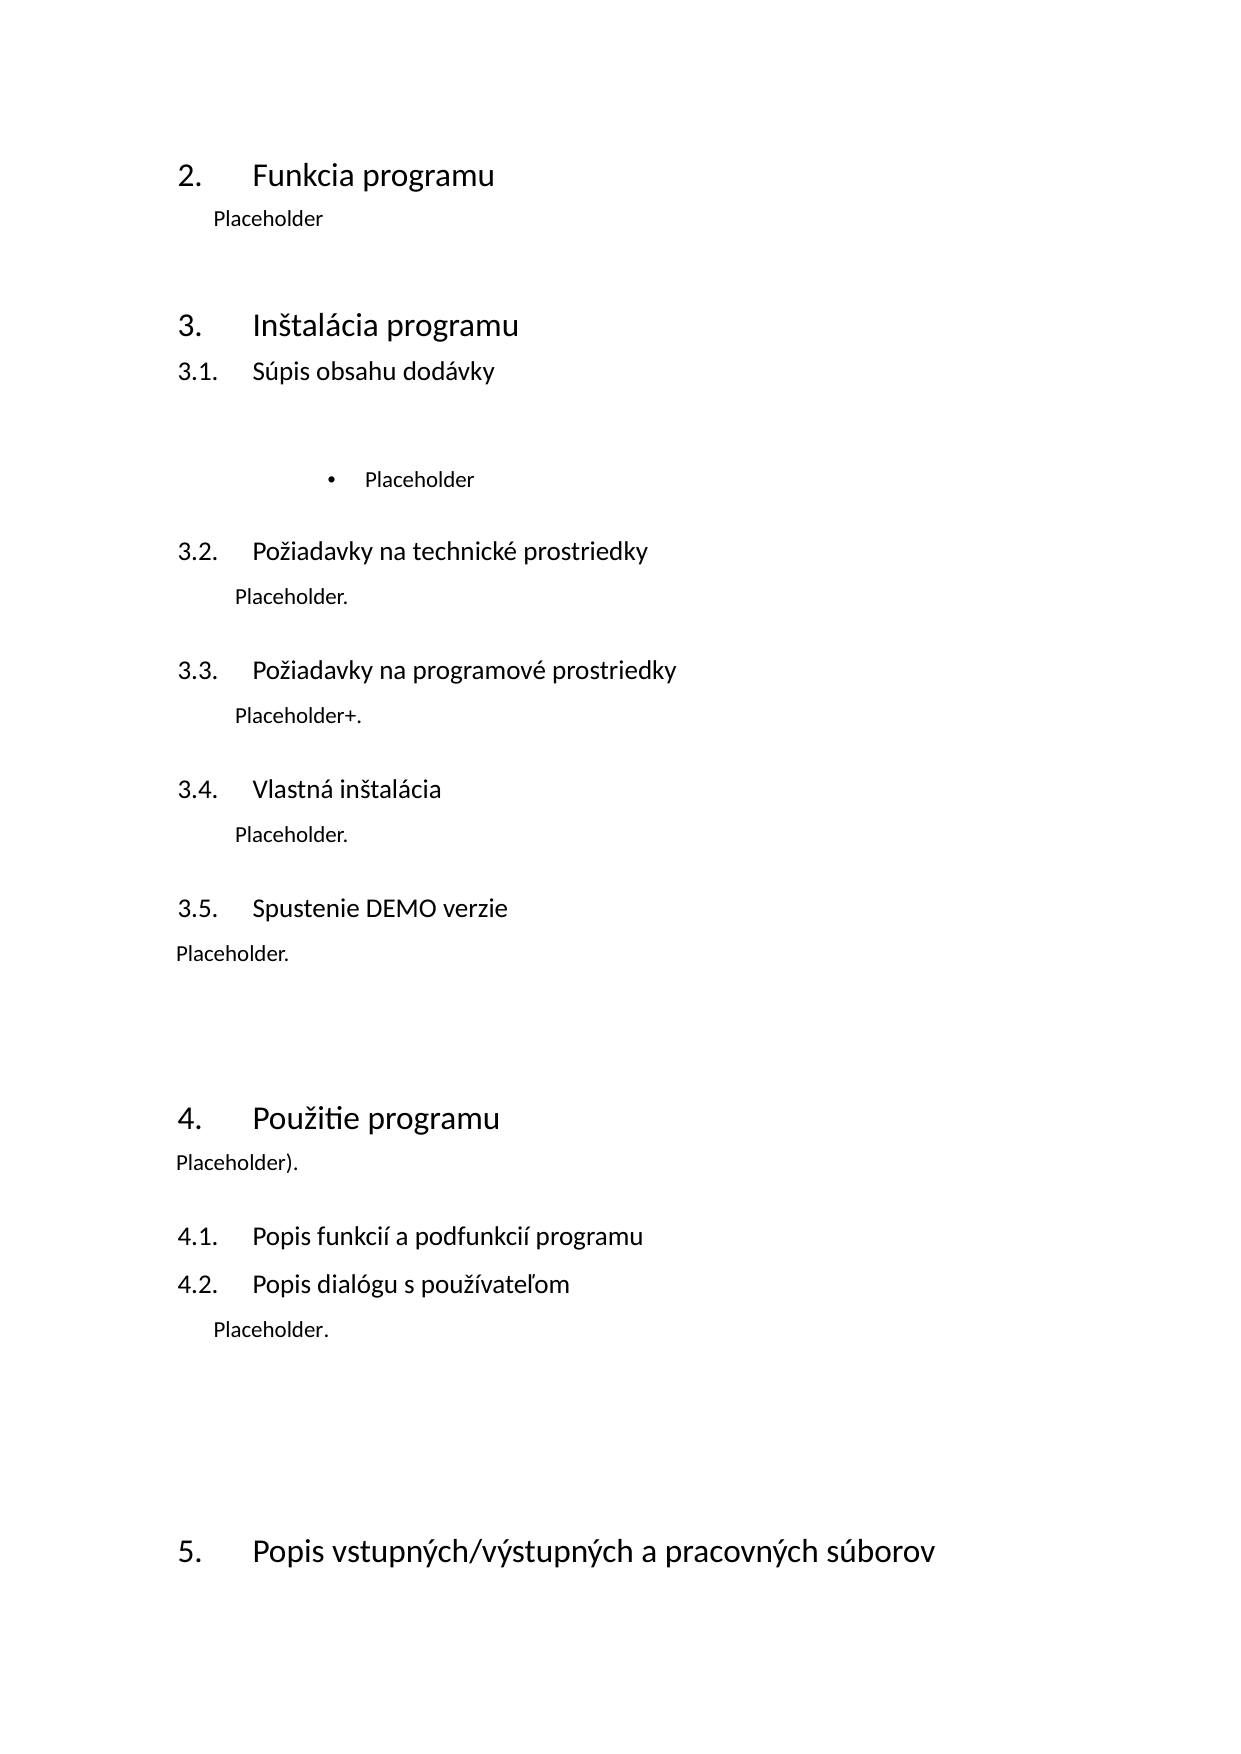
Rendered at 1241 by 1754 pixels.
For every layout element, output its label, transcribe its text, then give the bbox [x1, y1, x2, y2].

text Placeholder. [176, 820, 1083, 848]
subtitle Popis dialógu s používateľom [177, 1267, 1092, 1300]
subtitle Popis vstupných/výstupných a pracovných súborov [177, 1530, 1092, 1571]
text Placeholder). [176, 1148, 1083, 1176]
subtitle Požiadavky na programové prostriedky [177, 653, 1092, 686]
subtitle Súpis obsahu dodávky [177, 354, 1092, 387]
subtitle Funkcia programu [177, 153, 1092, 194]
subtitle Použitie programu [177, 1097, 1092, 1138]
text Placeholder. [176, 1315, 1083, 1343]
subtitle Vlastná inštalácia [177, 772, 1092, 805]
text Placeholder+. [176, 701, 1083, 729]
subtitle Spustenie DEMO verzie [177, 891, 1092, 924]
subtitle Požiadavky na technické prostriedky [177, 534, 1092, 567]
text Placeholder. [176, 939, 1083, 967]
subtitle Inštalácia programu [177, 304, 1092, 344]
text Placeholder. [176, 582, 1083, 610]
text Placeholder [176, 204, 1083, 232]
list Placeholder [327, 465, 1083, 493]
subtitle Popis funkcií a podfunkcií programu [177, 1219, 1092, 1252]
